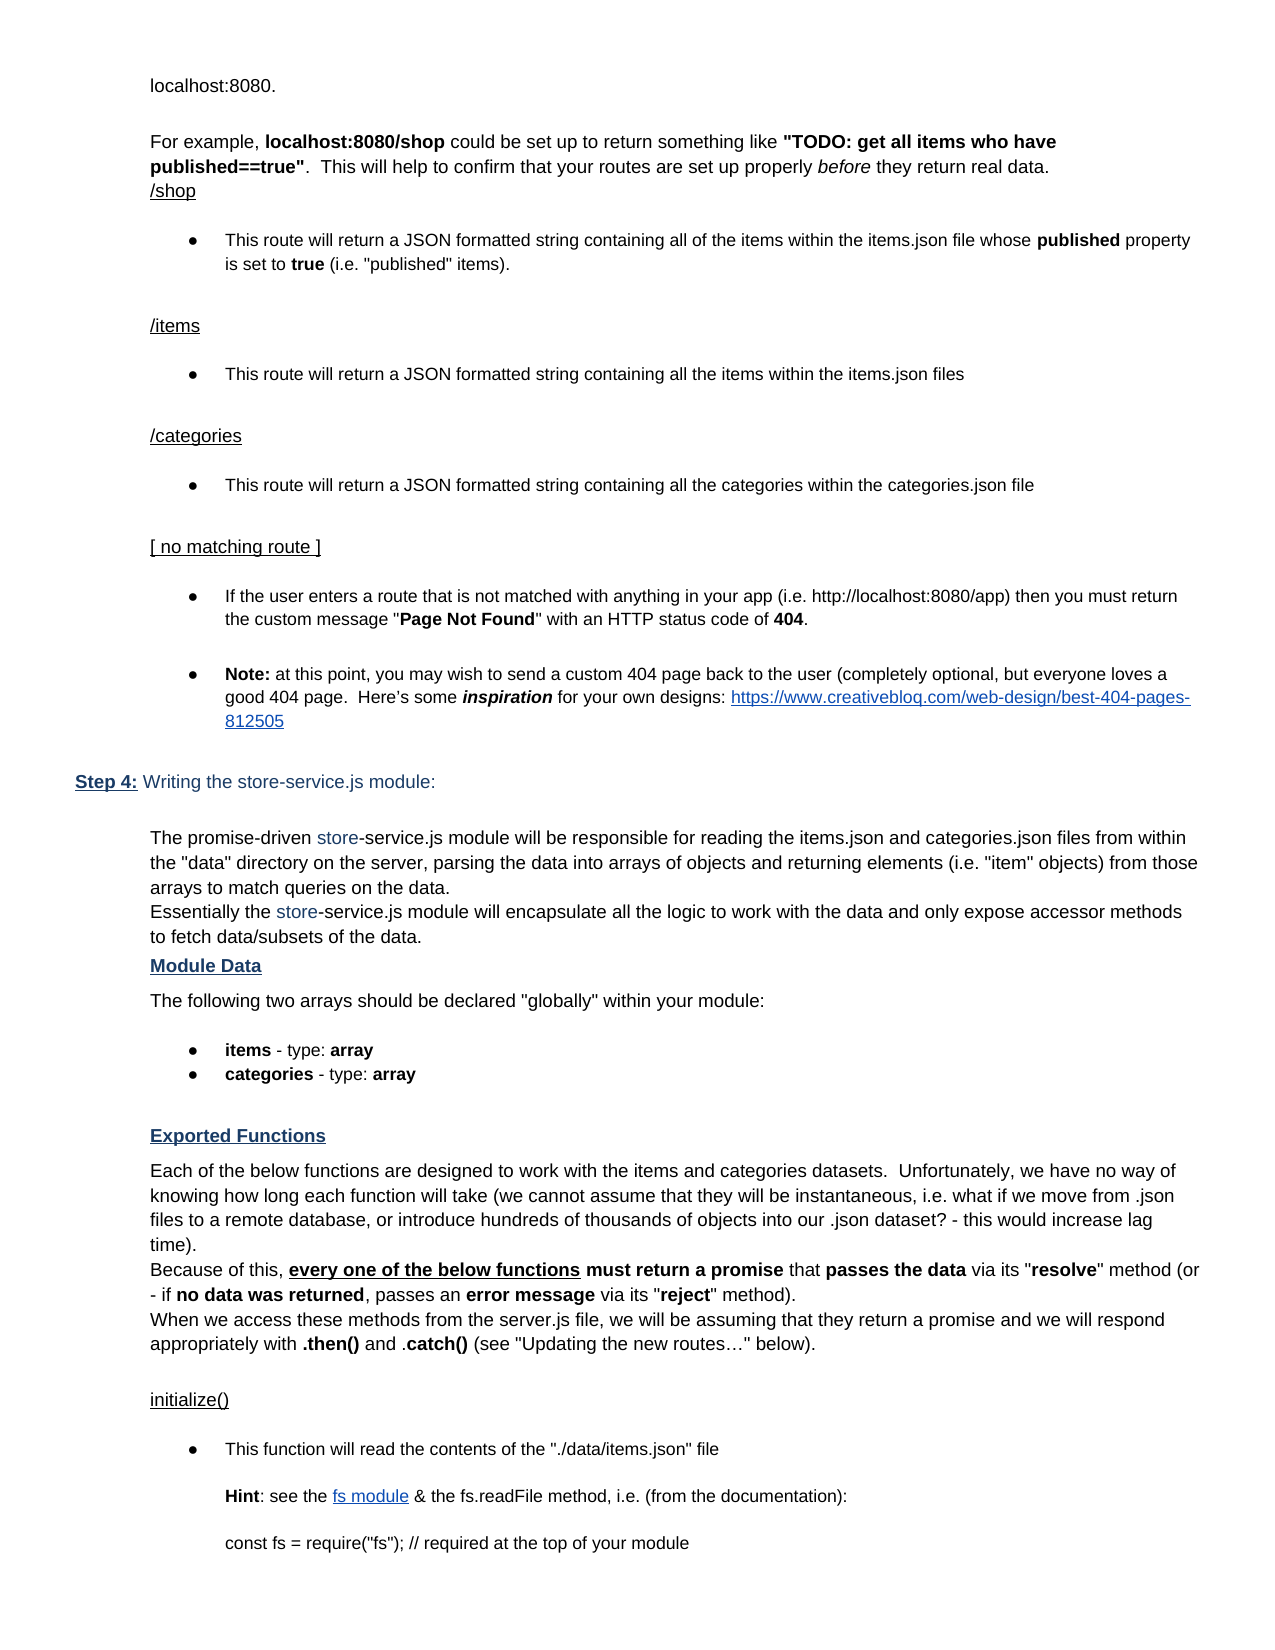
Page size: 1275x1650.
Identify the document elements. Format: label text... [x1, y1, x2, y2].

text Essentially the store-service.js module will encapsulate all the logic to work with the data and only expose accessor methods to fetch data/subsets of the data. [150, 901, 1200, 948]
list categories - type: array [187, 1063, 1200, 1084]
text When we access these methods from the server.js file, we will be assuming that they return a promise and we will respond appropriately with .then() and .catch() (see "Updating the new routes…" below). [150, 1308, 1200, 1385]
text /categories [150, 425, 1200, 447]
text The promise-driven store-service.js module will be responsible for reading the items.json and categories.json files from within the "data" directory on the server, parsing the data into arrays of objects and returning elements (i.e. "item" objects) from those arrays to match queries on the data. [150, 827, 1200, 898]
list Note: at this point, you may wish to send a custom 404 page back to the user (completely optional, but everyone loves a good 404 page. Here’s some inspiration for your own designs: https://www.creativebloq.com/web-design/best-404-pages-812505 [187, 663, 1200, 731]
list This route will return a JSON formatted string containing all the items within the items.json files [187, 364, 1200, 384]
list This route will return a JSON formatted string containing all the categories within the categories.json file [187, 475, 1200, 495]
text /items [150, 314, 1200, 336]
text /shop [150, 180, 1200, 202]
text [ no matching route ] [150, 536, 1200, 557]
text Module Data [150, 955, 1200, 977]
text Because of this, every one of the below functions must return a promise that passes the data via its "resolve" method (or - if no data was returned, passes an error message via its "reject" method). [150, 1259, 1200, 1305]
text The following two arrays should be declared "globally" within your module: [150, 990, 1200, 1012]
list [187, 1439, 1200, 1553]
text initialize() [150, 1389, 1200, 1410]
list If the user enters a route that is not matched with anything in your app (i.e. http://localhost:8080/app) then you must return the custom message "Page Not Found" with an HTTP status code of 404. [187, 586, 1200, 660]
text Step 4: Writing the store-service.js module: [75, 771, 1200, 823]
text Each of the below functions are designed to work with the items and categories datasets. Unfortunately, we have no way of knowing how long each function will take (we cannot assume that they will be instantaneous, i.e. what if we move from .json files to a remote database, or introduce hundreds of thousands of objects into our .json dataset? - this would increase lag time). [150, 1160, 1200, 1256]
text Exported Functions [150, 1124, 1200, 1146]
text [150, 75, 1200, 127]
list This route will return a JSON formatted string containing all of the items within the items.json file whose published property is set to true (i.e. "published" items). [187, 230, 1200, 274]
text For example, localhost:8080/shop could be set up to return something like "TODO: get all items who have published==true". This will help to confirm that your routes are set up properly before they return real data. [150, 131, 1200, 177]
list items - type: array [187, 1040, 1200, 1061]
